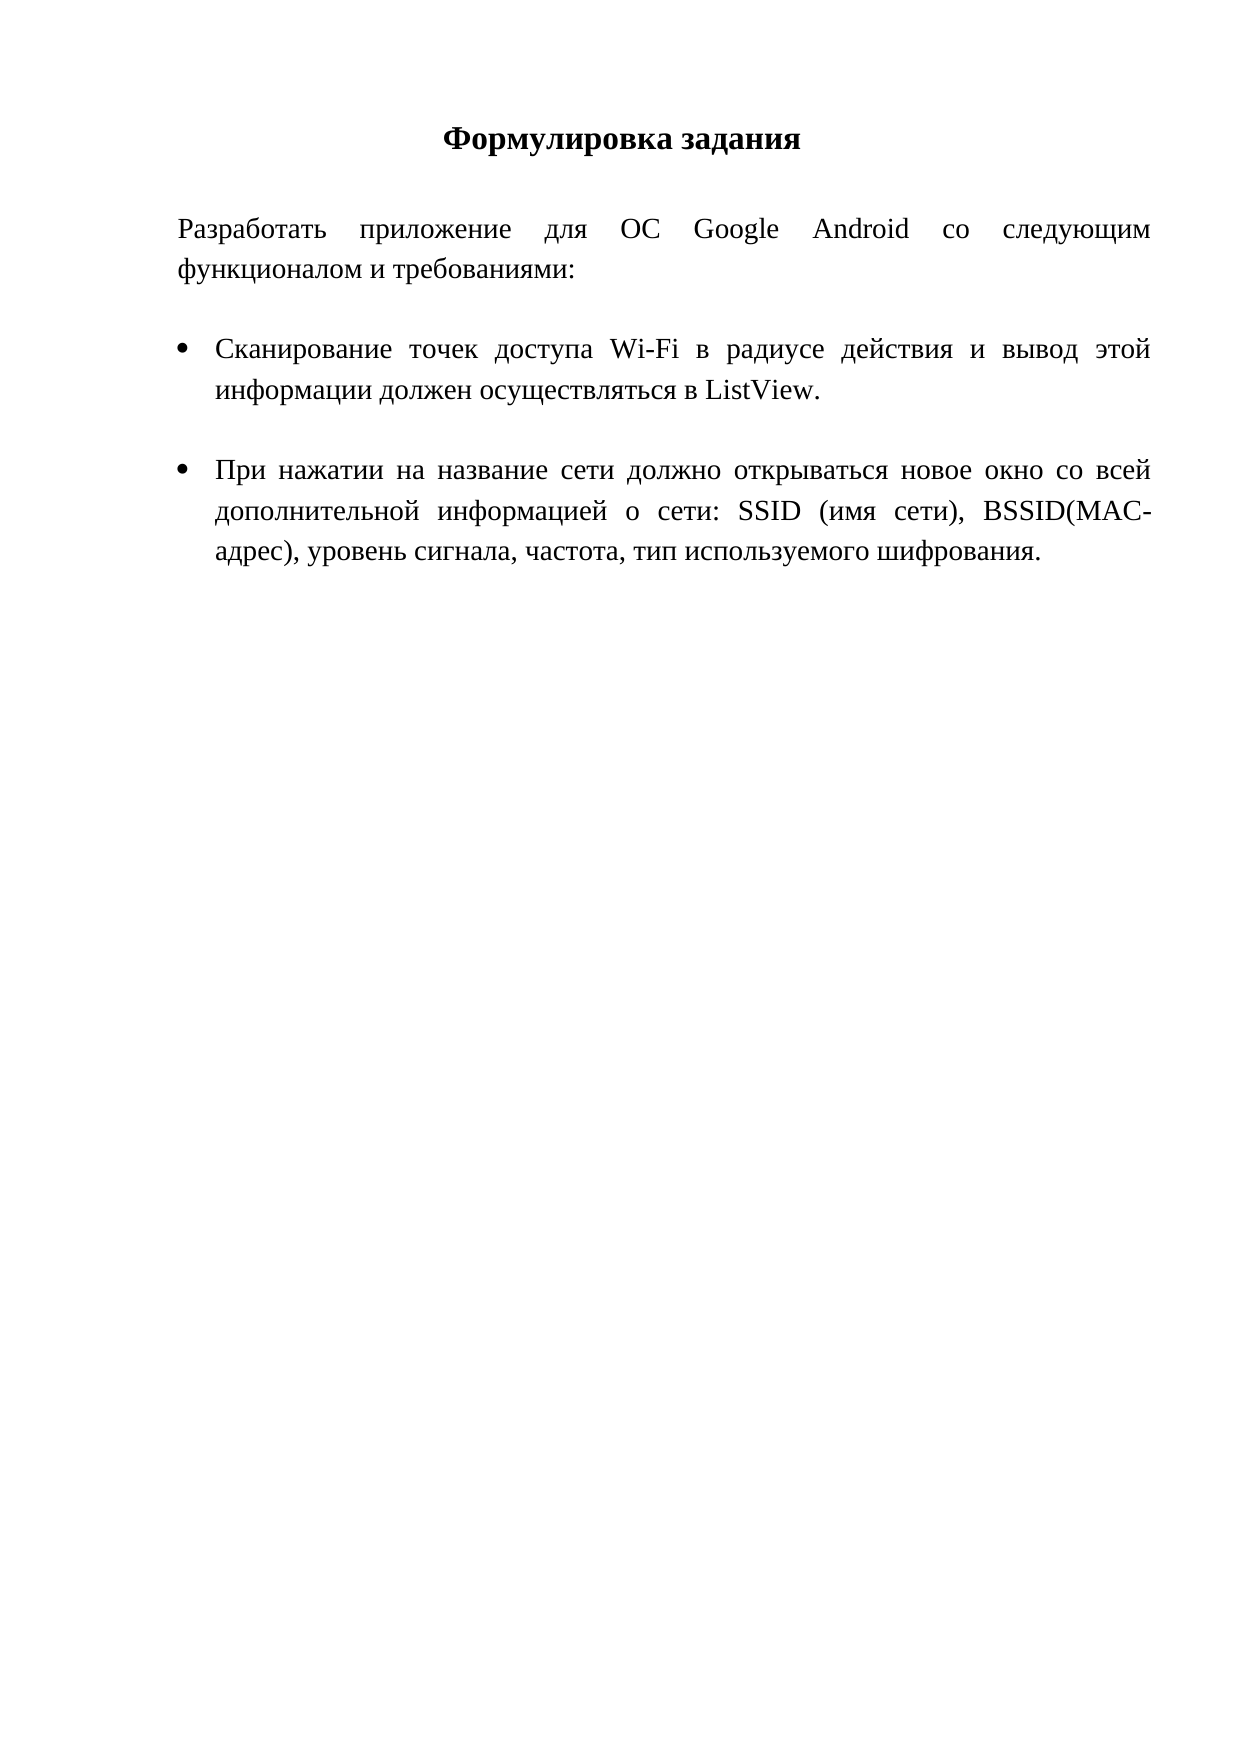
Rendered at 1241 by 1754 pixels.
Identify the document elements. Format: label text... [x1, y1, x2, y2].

list При нажатии на название сети должно открываться новое окно со всей дополнительной информацией о сети: SSID (имя сети), BSSID(MAC-адрес), уровень сигнала, частота, тип используемого шифрования. [177, 452, 1152, 566]
text Разработать приложение для ОС Google Android со следующим функционалом и требованиями: [177, 211, 1152, 285]
subtitle Формулировка задания [177, 118, 1152, 156]
list Сканирование точек доступа Wi-Fi в радиусе действия и вывод этой информации должен осуществляться в ListView. [177, 332, 1152, 406]
